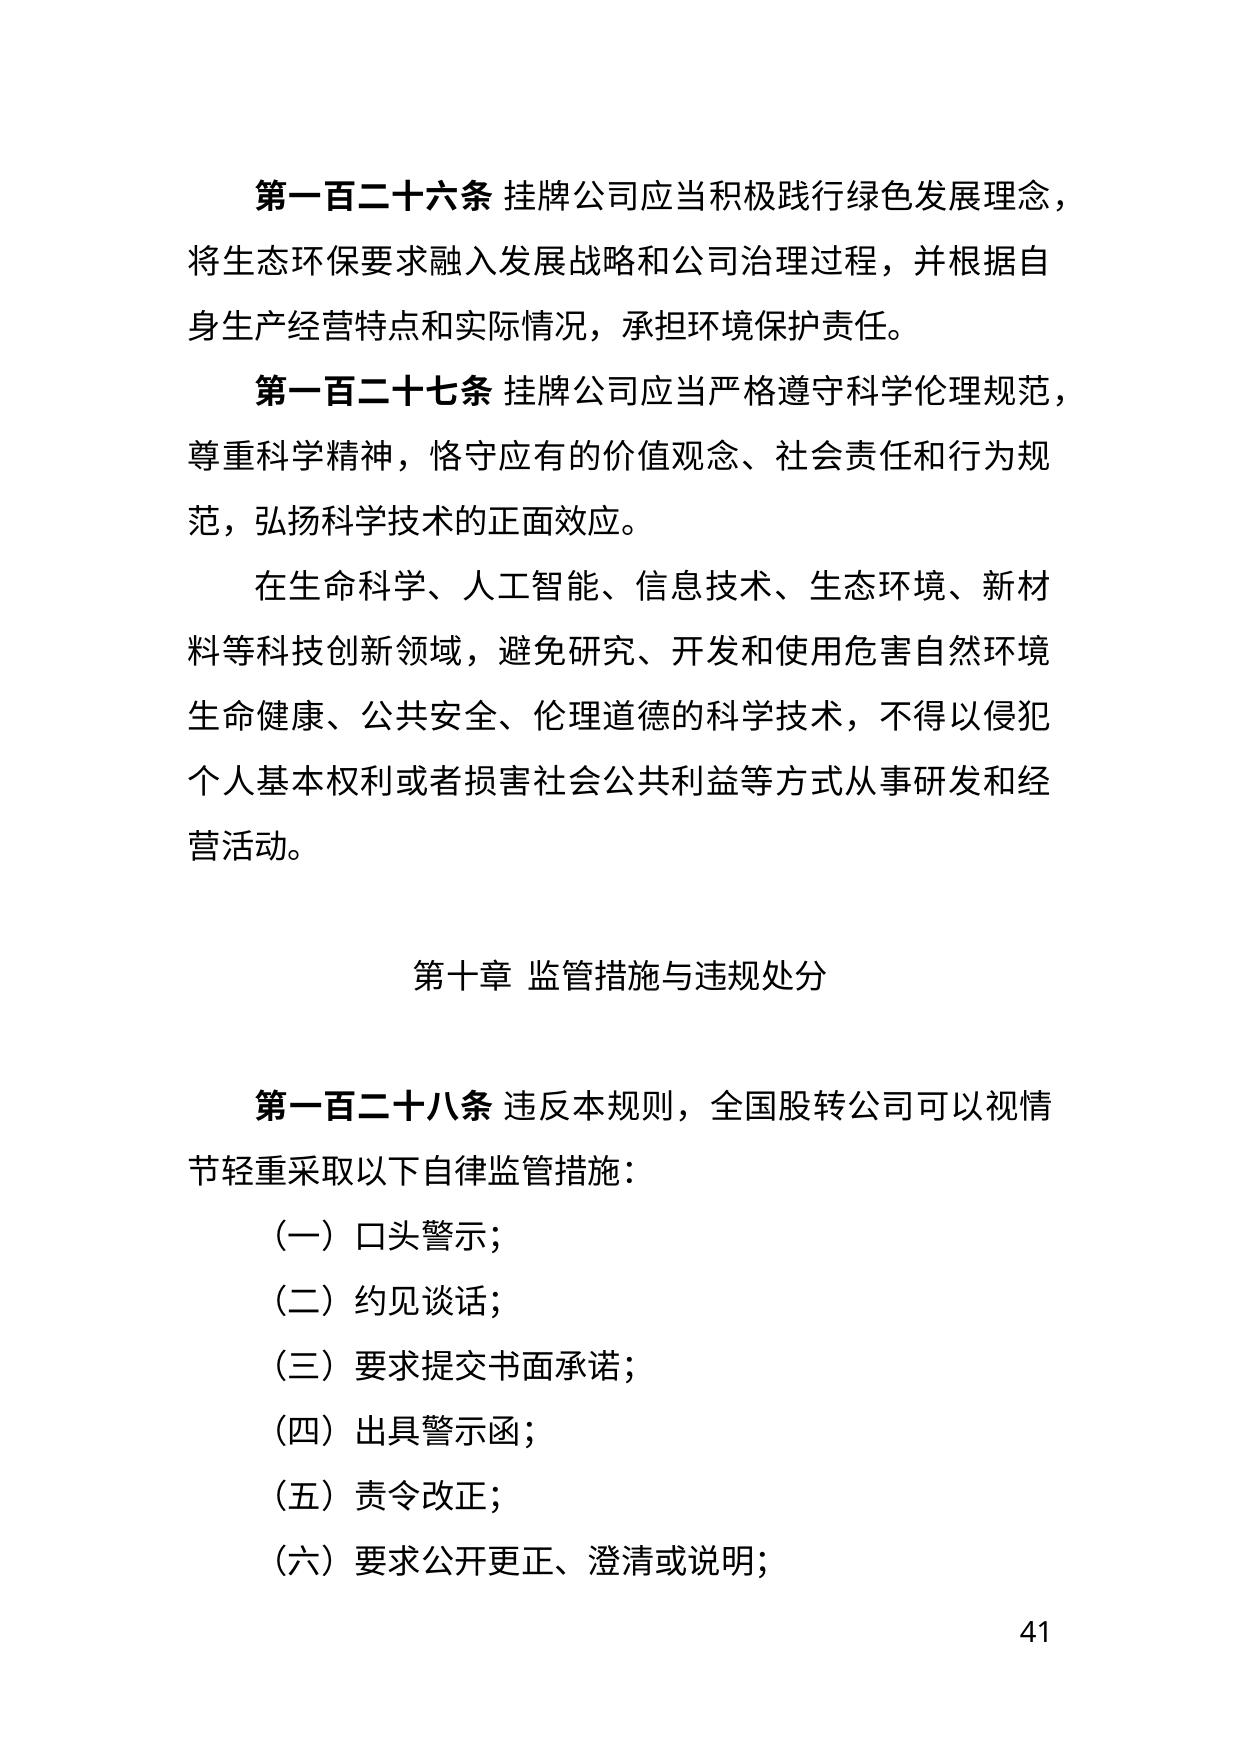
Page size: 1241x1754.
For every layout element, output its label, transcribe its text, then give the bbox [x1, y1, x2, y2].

text （六）要求公开更正、澄清或说明； [187, 1527, 1053, 1592]
text 第一百二十六条 挂牌公司应当积极践行绿色发展理念，将生态环保要求融入发展战略和公司治理过程，并根据自身生产经营特点和实际情况，承担环境保护责任。 [187, 162, 1053, 357]
text （四）出具警示函； [187, 1397, 1053, 1462]
text 第一百二十八条 违反本规则，全国股转公司可以视情节轻重采取以下自律监管措施： [187, 1072, 1053, 1202]
text 在生命科学、人工智能、信息技术、生态环境、新材料等科技创新领域，避免研究、开发和使用危害自然环境、生命健康、公共安全、伦理道德的科学技术，不得以侵犯个人基本权利或者损害社会公共利益等方式从事研发和经营活动。 [187, 552, 1053, 877]
text （三）要求提交书面承诺； [187, 1332, 1053, 1397]
text （五）责令改正； [187, 1462, 1053, 1527]
text 第一百二十七条 挂牌公司应当严格遵守科学伦理规范，尊重科学精神，恪守应有的价值观念、社会责任和行为规范，弘扬科学技术的正面效应。 [187, 357, 1053, 552]
text （二）约见谈话； [187, 1267, 1053, 1332]
text 第十章 监管措施与违规处分 [187, 942, 1053, 1007]
text （一）口头警示； [187, 1202, 1053, 1267]
